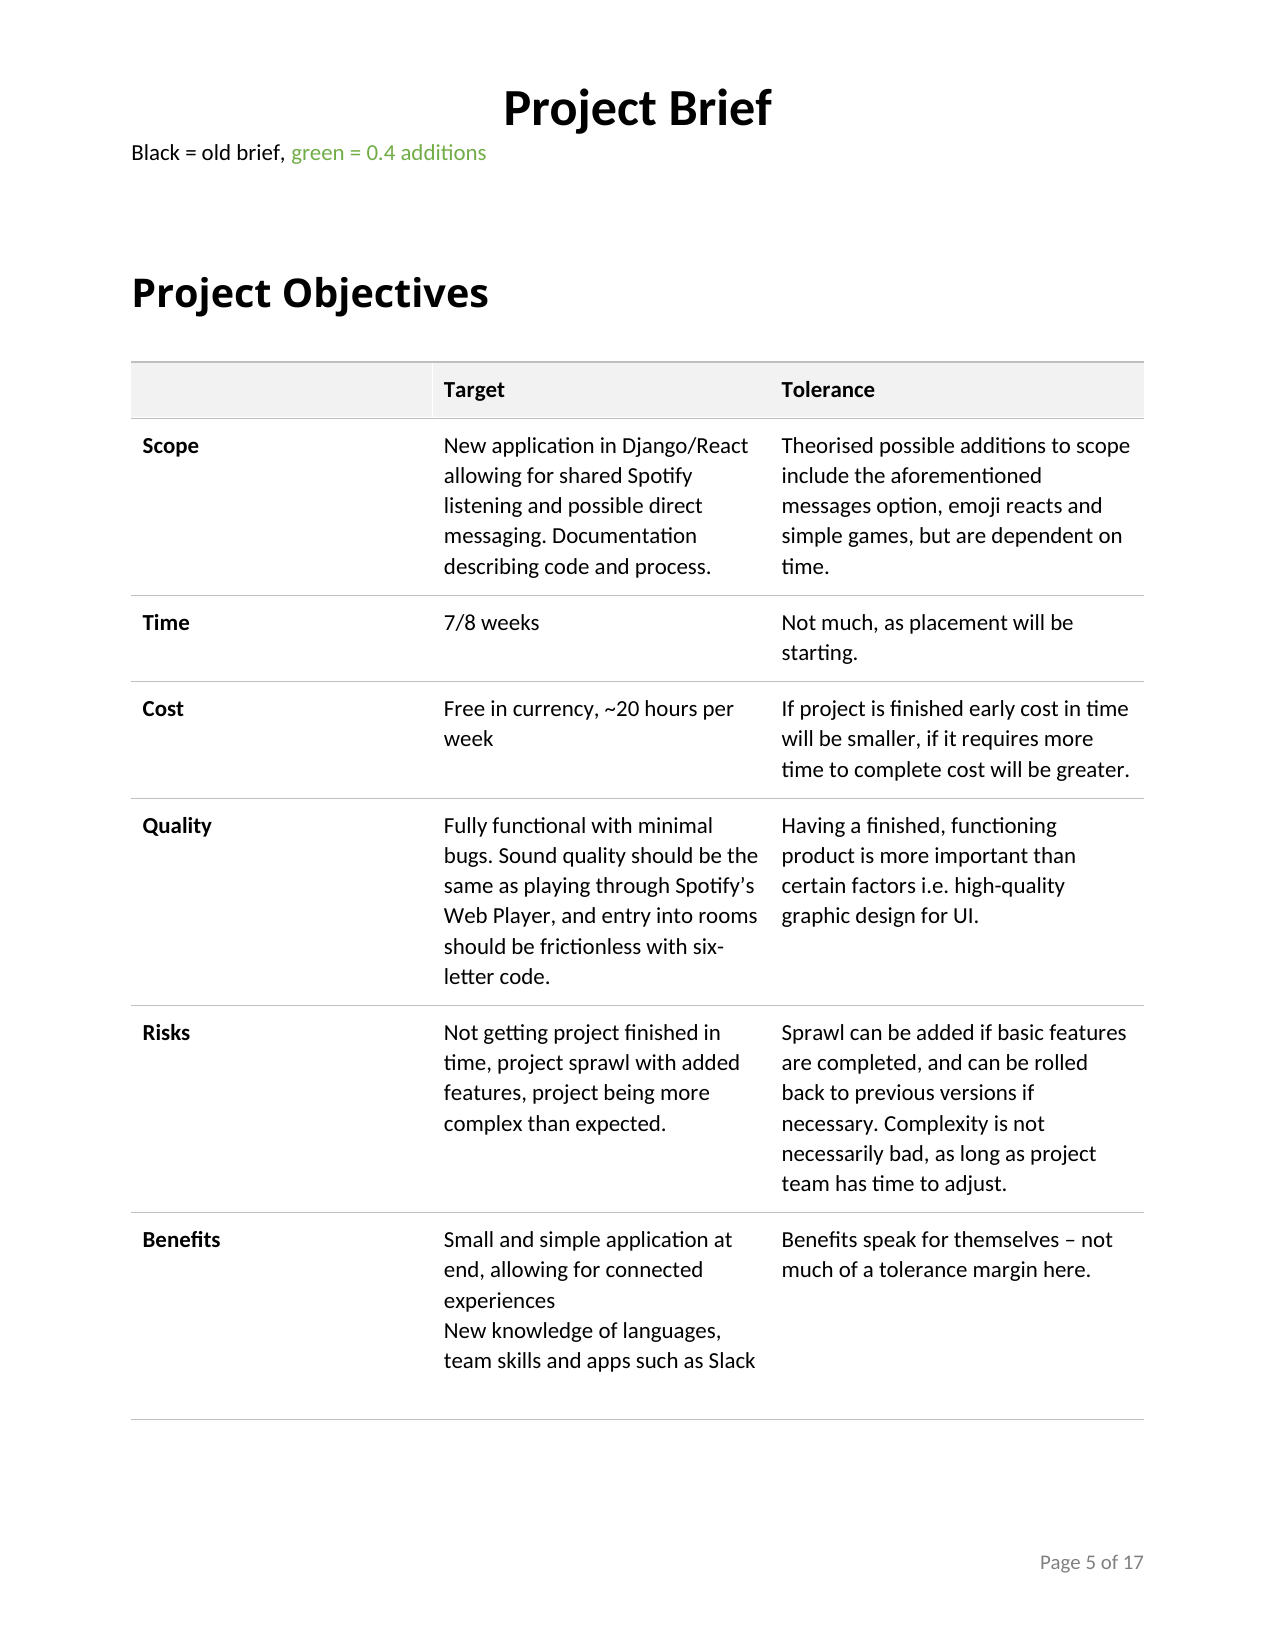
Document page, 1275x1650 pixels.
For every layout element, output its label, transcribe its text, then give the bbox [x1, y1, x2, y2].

table_cell New application in Django/React allowing for shared Spotify listening and possible direct messaging. Documentation describing code and process. [433, 419, 770, 594]
table_cell 7/8 weeks [433, 596, 770, 681]
table_cell Time [131, 596, 432, 681]
table_header Tolerance [770, 363, 1144, 417]
table_cell Scope [131, 419, 432, 594]
table_cell If project is finished early cost in time will be smaller, if it requires more time to complete cost will be greater. [770, 682, 1144, 797]
table_cell Risks [131, 1006, 432, 1212]
table_cell Free in currency, ~20 hours per week [433, 682, 770, 797]
table_cell Small and simple application at end, allowing for connected experiences New knowledge of languages, team skills and apps such as Slack [433, 1213, 770, 1419]
table_cell Cost [131, 682, 432, 797]
table_cell Benefits speak for themselves – not much of a tolerance margin here. [770, 1213, 1144, 1419]
table_cell Not much, as placement will be starting. [770, 596, 1144, 681]
table_header Target [433, 363, 770, 417]
table_cell Sprawl can be added if basic features are completed, and can be rolled back to previous versions if necessary. Complexity is not necessarily bad, as long as project team has time to adjust. [770, 1006, 1144, 1212]
table_header [131, 363, 432, 417]
table_cell Not getting project finished in time, project sprawl with added features, project being more complex than expected. [433, 1006, 770, 1212]
subtitle Project Objectives [131, 266, 1144, 319]
table_cell Theorised possible additions to scope include the aforementioned messages option, emoji reacts and simple games, but are dependent on time. [770, 419, 1144, 594]
table_cell Fully functional with minimal bugs. Sound quality should be the same as playing through Spotify’s Web Player, and entry into rooms should be frictionless with six-letter code. [433, 799, 770, 1004]
table_cell Having a finished, functioning product is more important than certain factors i.e. high-quality graphic design for UI. [770, 799, 1144, 1004]
table_cell Benefits [131, 1213, 432, 1419]
table_cell Quality [131, 799, 432, 1004]
